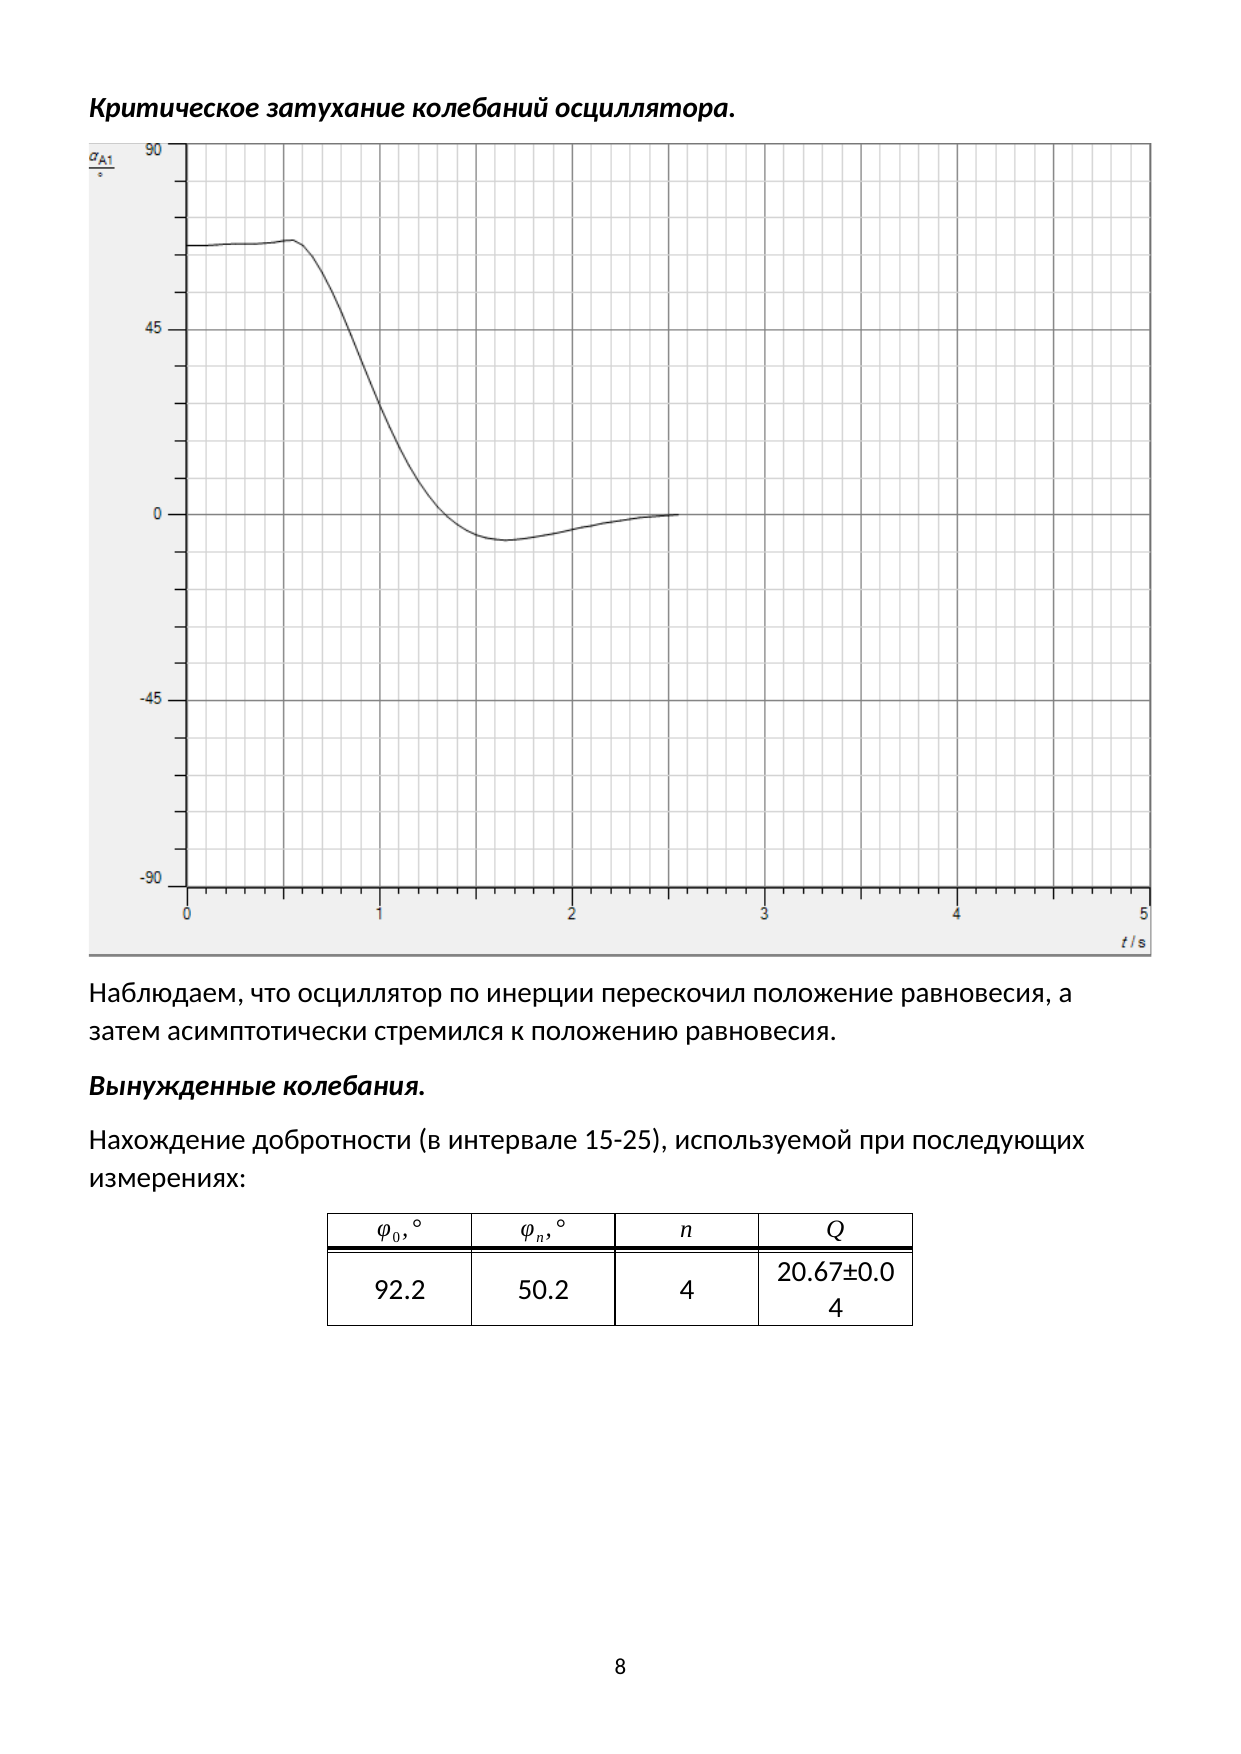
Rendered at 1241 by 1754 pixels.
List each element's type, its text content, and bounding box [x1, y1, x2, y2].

table_cell 92.2 [328, 1253, 471, 1324]
table_cell 50.2 [472, 1253, 614, 1324]
table_header [472, 1214, 614, 1246]
table_header [759, 1214, 912, 1246]
table_cell 20.67±0.04 [759, 1253, 912, 1324]
table_header [616, 1214, 758, 1246]
text Вынужденные колебания. [89, 1067, 1152, 1102]
text Нахождение добротности (в интервале 15-25), используемой при последующих измерениях: [89, 1121, 1152, 1194]
picture [88, 143, 1152, 957]
table_cell 4 [616, 1253, 758, 1324]
table_header [328, 1214, 471, 1246]
text Наблюдаем, что осциллятор по инерции перескочил положение равновесия, а затем асимптотически стремился к положению равновесия. [89, 974, 1152, 1048]
text Критическое затухание колебаний осциллятора. [89, 89, 1152, 124]
